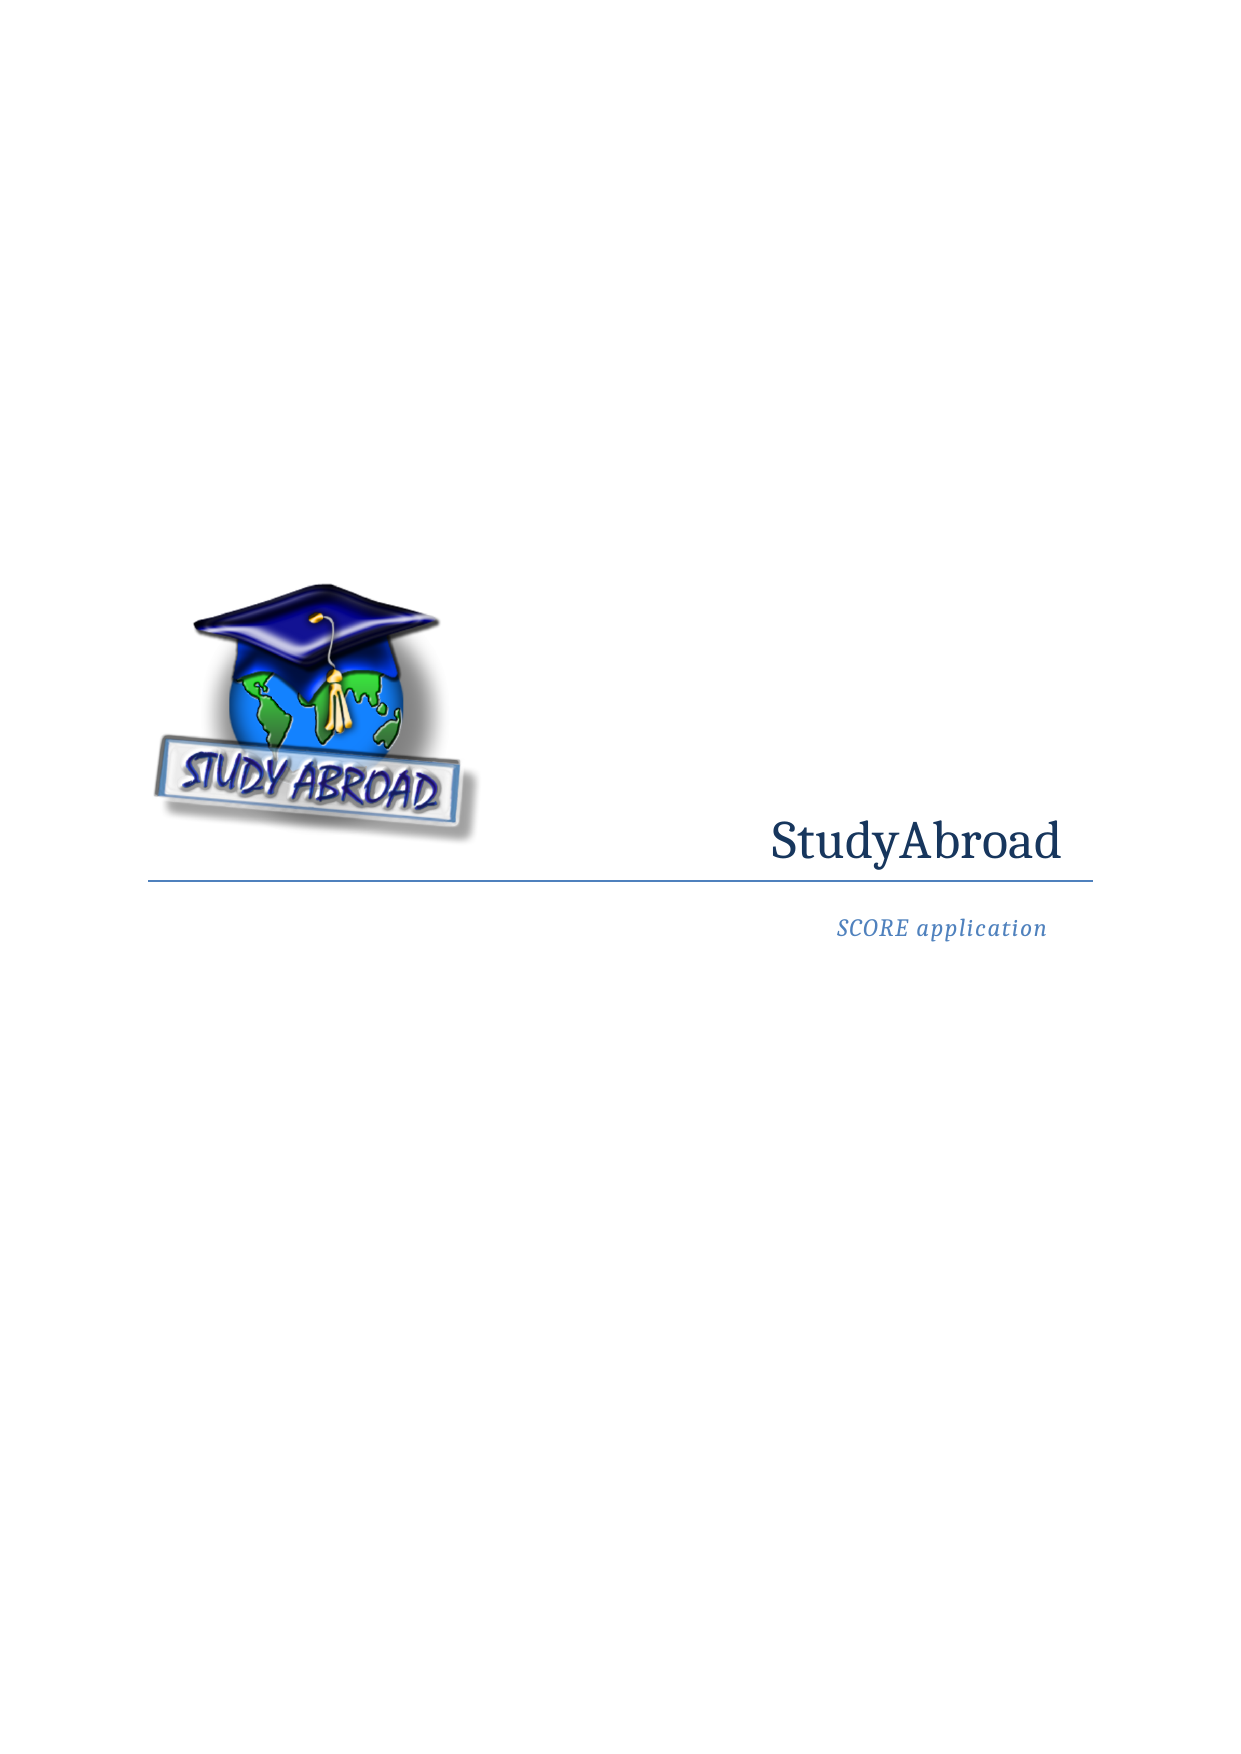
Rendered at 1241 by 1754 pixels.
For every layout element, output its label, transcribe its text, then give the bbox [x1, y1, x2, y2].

subtitle SCORE application [148, 913, 1093, 942]
picture [147, 518, 488, 859]
